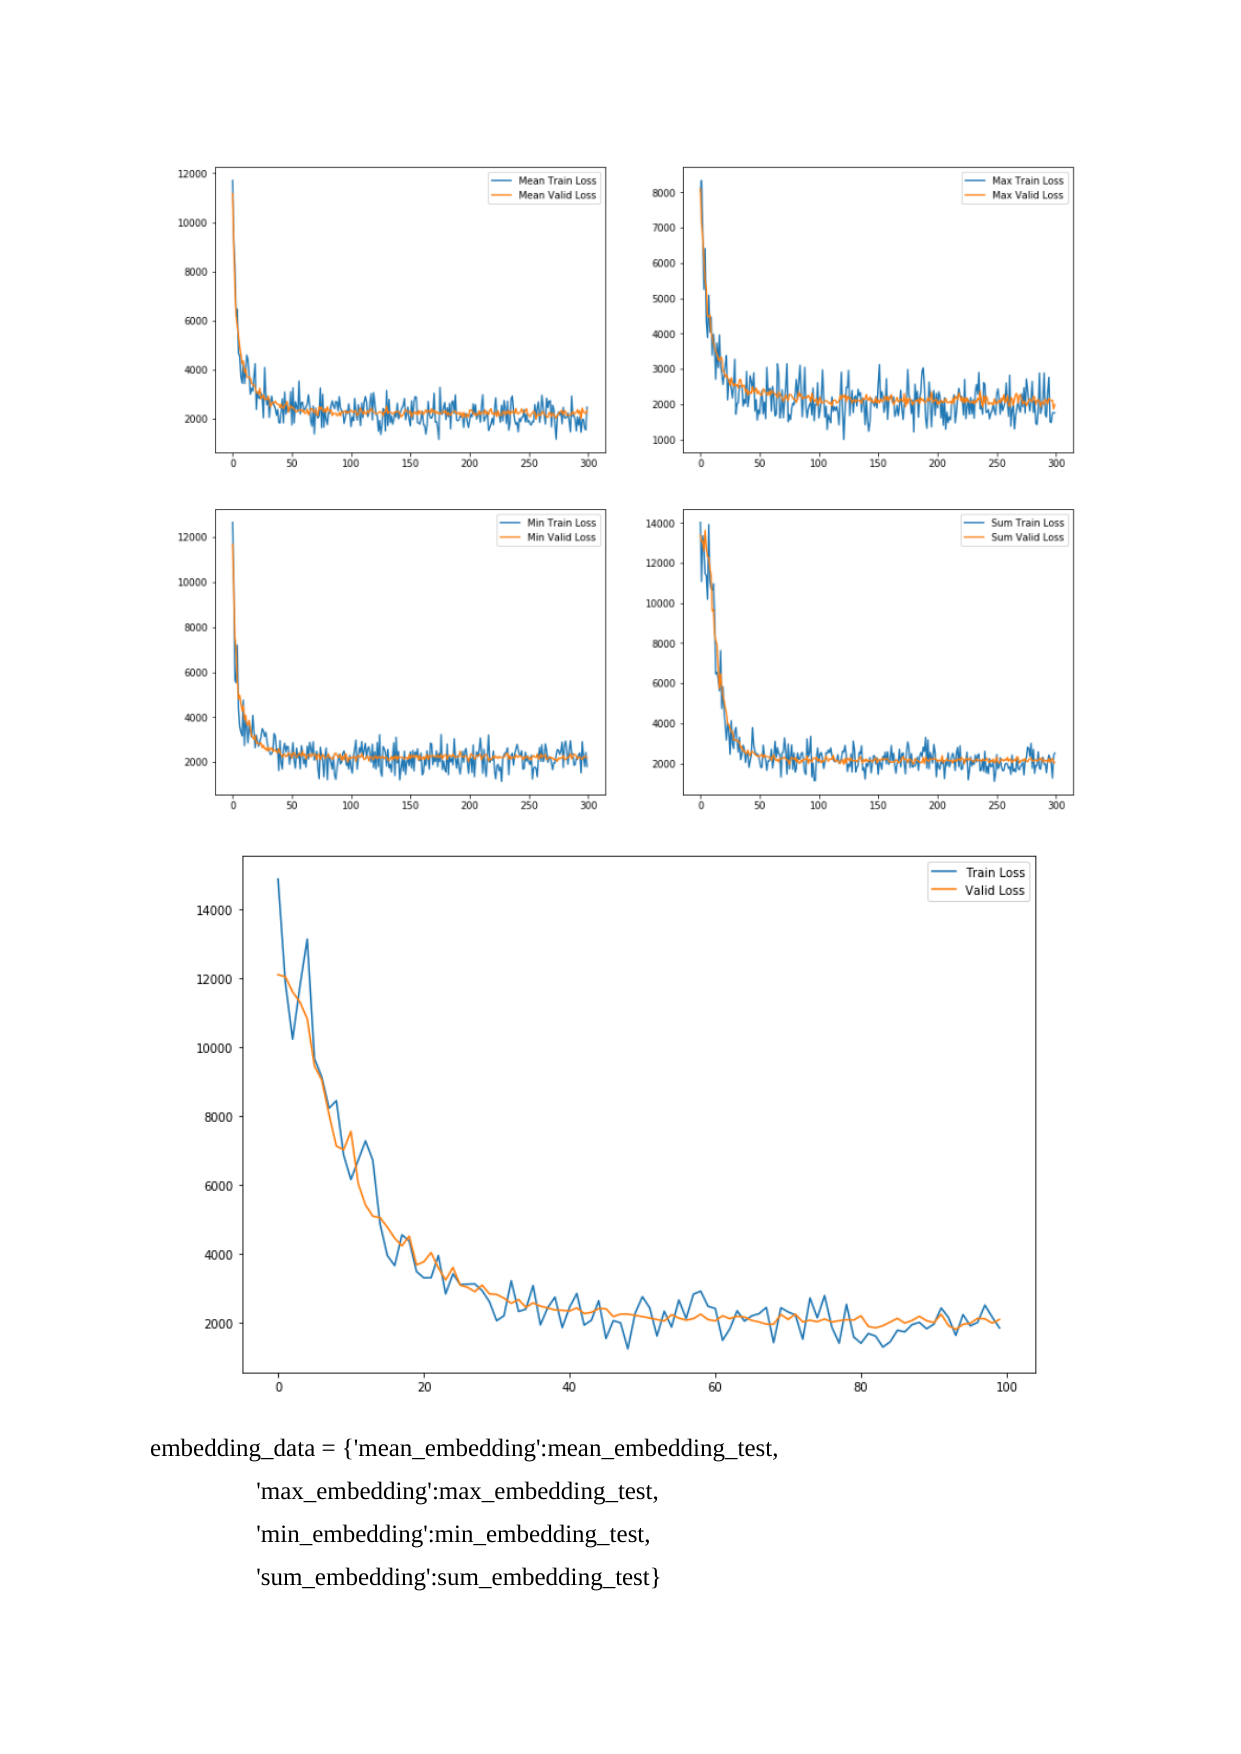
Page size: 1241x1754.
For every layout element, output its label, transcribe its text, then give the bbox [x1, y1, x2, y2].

text 'min_embedding':min_embedding_test, [150, 1519, 1090, 1548]
text embedding_data = {'mean_embedding':mean_embedding_test, [150, 1433, 1090, 1461]
text 'sum_embedding':sum_embedding_test} [150, 1562, 1090, 1591]
picture [150, 150, 1091, 825]
text 'max_embedding':max_embedding_test, [150, 1476, 1090, 1504]
picture [150, 838, 1091, 1419]
